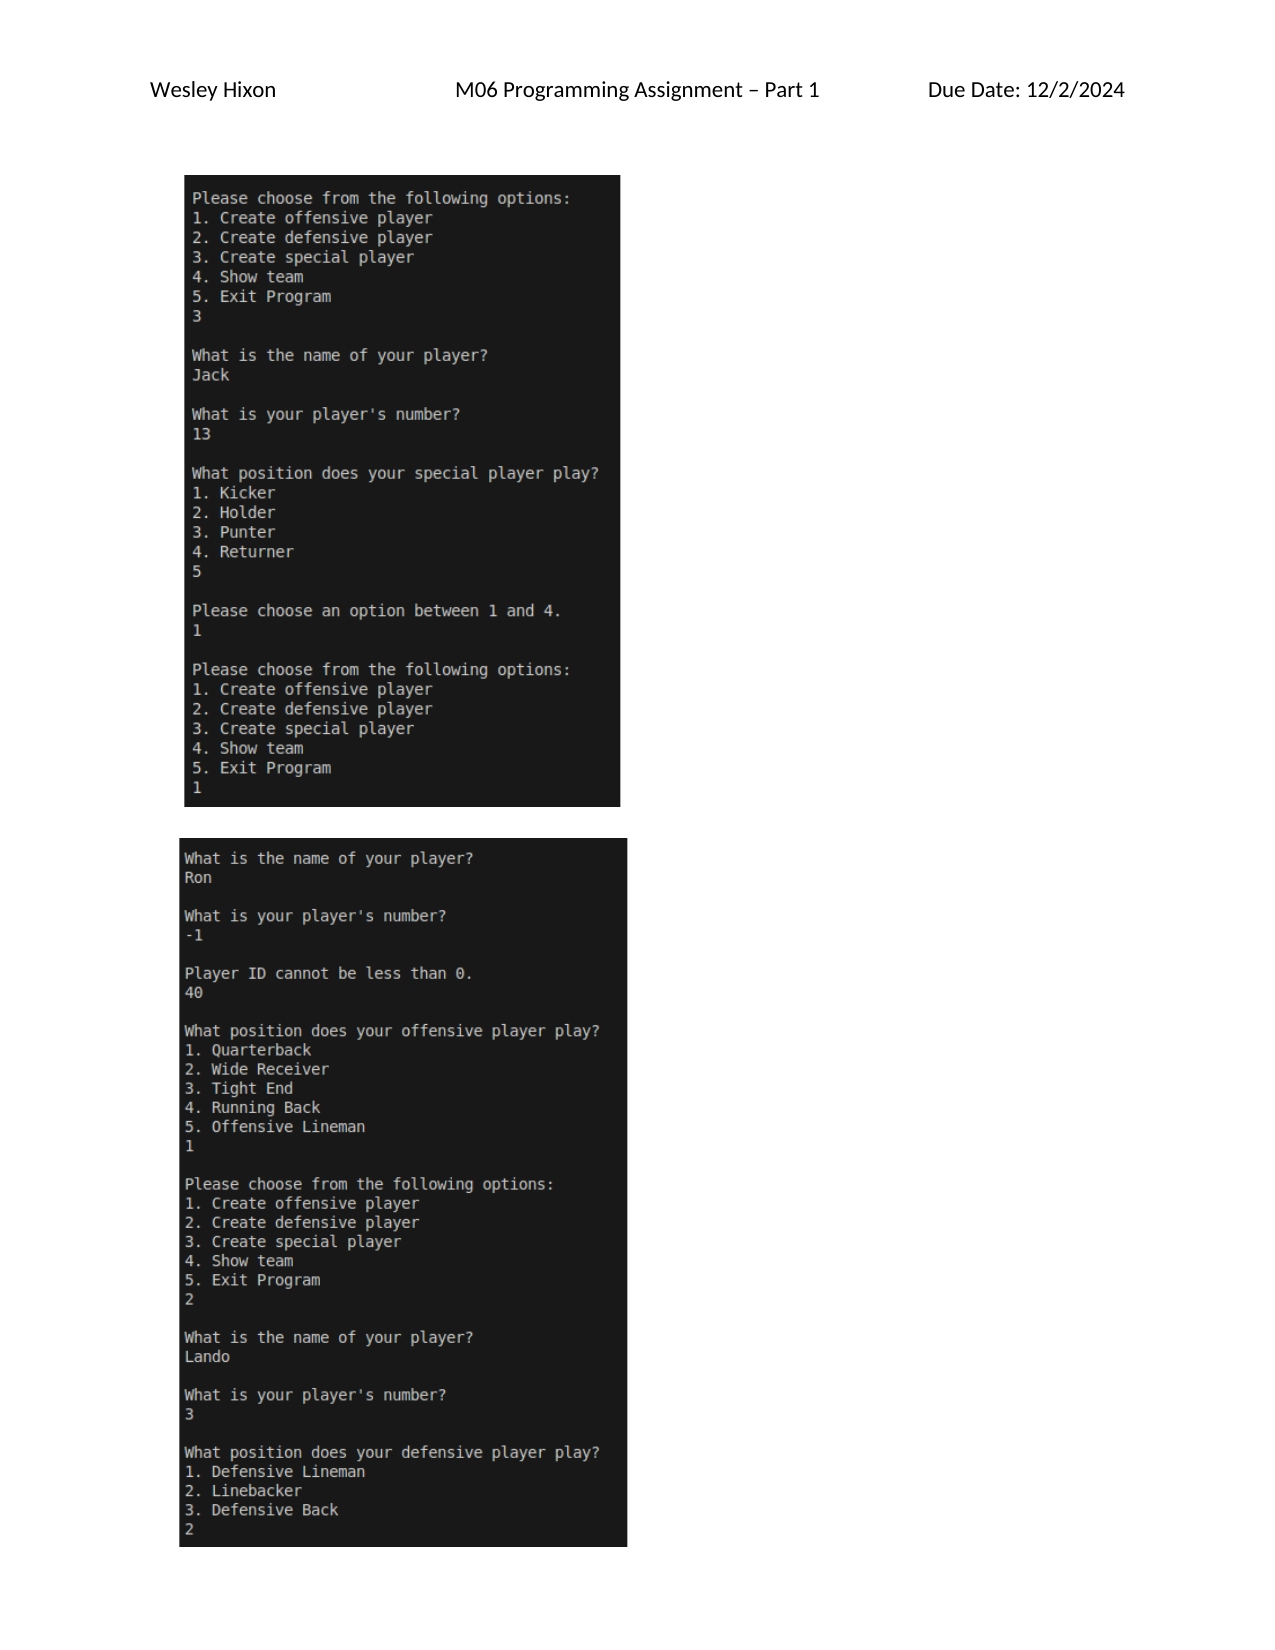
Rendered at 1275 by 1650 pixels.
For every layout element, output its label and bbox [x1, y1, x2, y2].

picture [184, 175, 621, 807]
picture [179, 838, 628, 1547]
